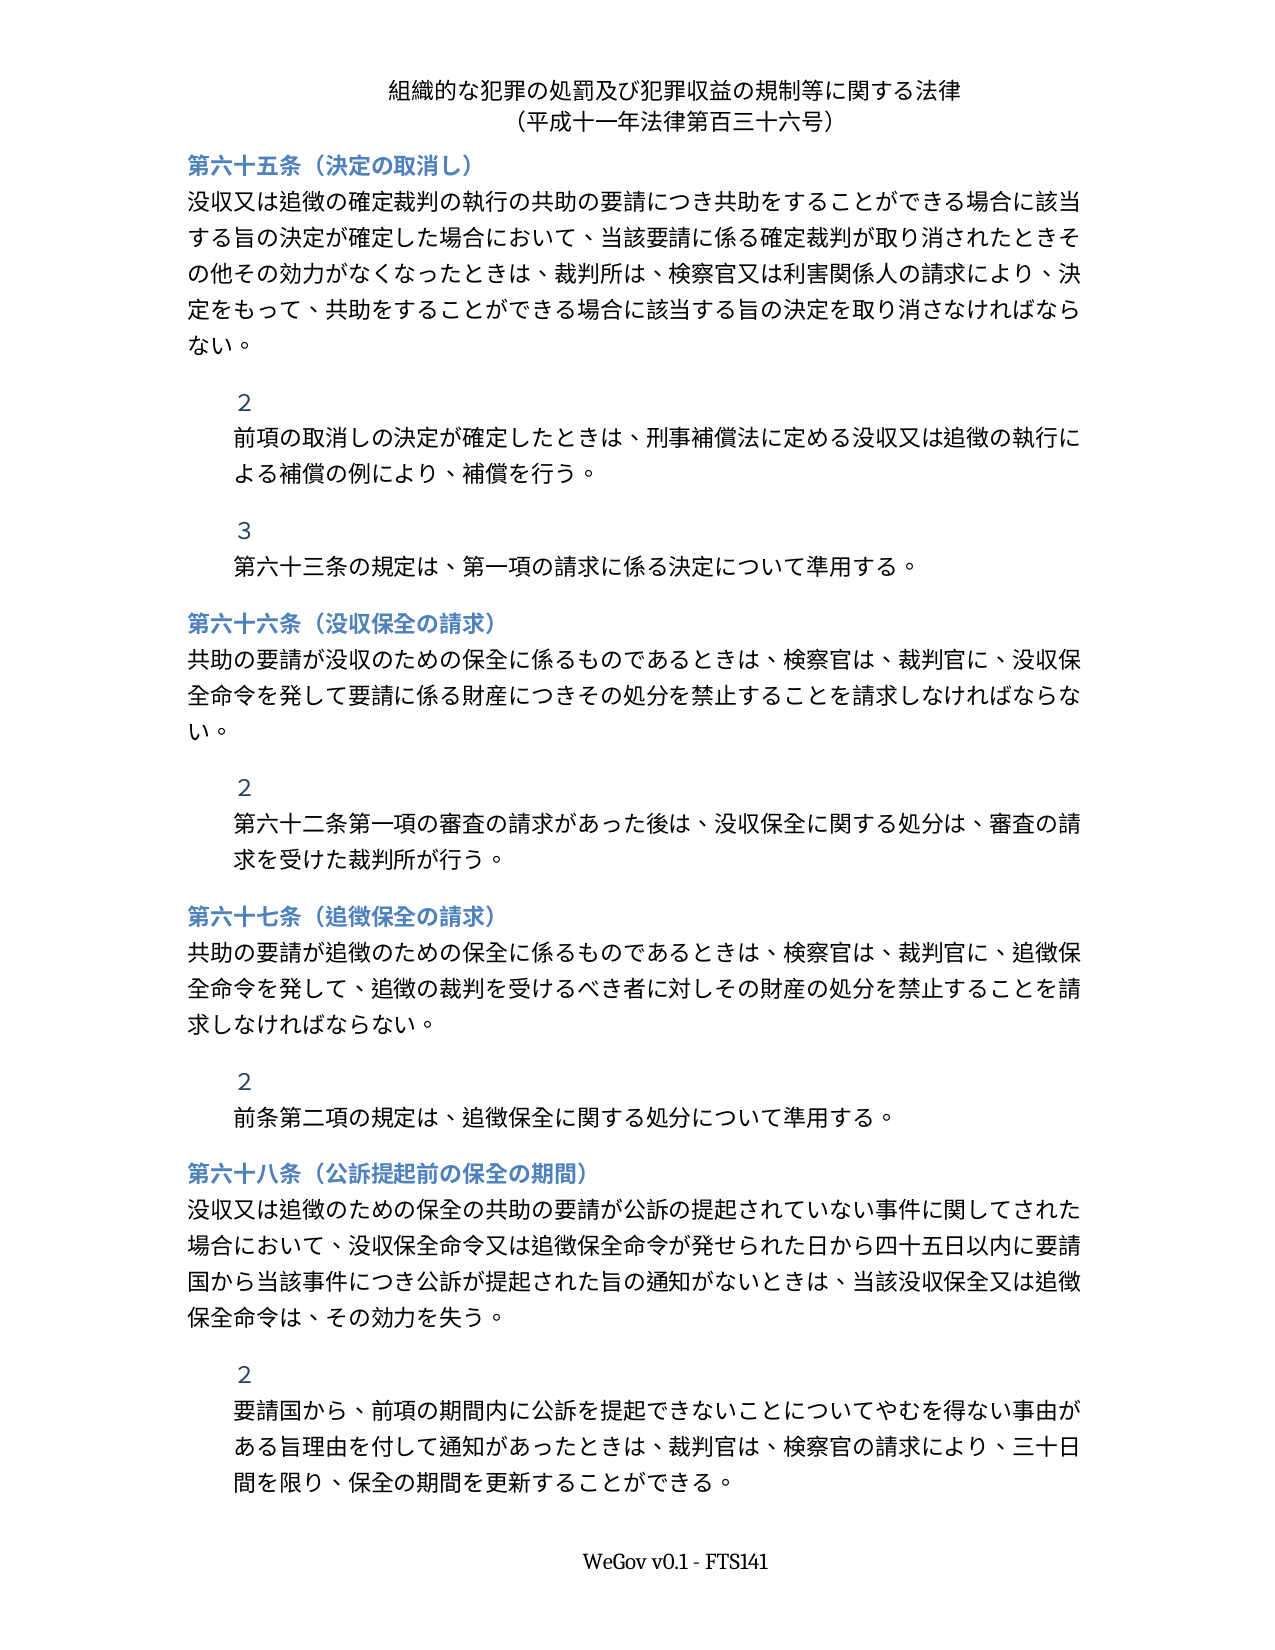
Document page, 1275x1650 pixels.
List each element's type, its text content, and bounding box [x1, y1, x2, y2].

subtitle 第六十七条（追徴保全の請求） [187, 901, 1087, 932]
subtitle ２ [233, 772, 1087, 804]
text 要請国から、前項の期間内に公訴を提起できないことについてやむを得ない事由がある旨理由を付して通知があったときは、裁判官は、検察官の請求により、三十日間を限り、保全の期間を更新することができる。 [233, 1395, 1087, 1498]
text 第六十三条の規定は、第一項の請求に係る決定について準用する。 [233, 551, 1087, 582]
text 没収又は追徴のための保全の共助の要請が公訴の提起されていない事件に関してされた場合において、没収保全命令又は追徴保全命令が発せられた日から四十五日以内に要請国から当該事件につき公訴が提起された旨の通知がないときは、当該没収保全又は追徴保全命令は、その効力を失う。 [187, 1194, 1087, 1333]
text 没収又は追徴の確定裁判の執行の共助の要請につき共助をすることができる場合に該当する旨の決定が確定した場合において、当該要請に係る確定裁判が取り消されたときその他その効力がなくなったときは、裁判所は、検察官又は利害関係人の請求により、決定をもって、共助をすることができる場合に該当する旨の決定を取り消さなければならない。 [187, 186, 1087, 361]
text 第六十二条第一項の審査の請求があった後は、没収保全に関する処分は、審査の請求を受けた裁判所が行う。 [233, 808, 1087, 876]
subtitle 第六十五条（決定の取消し） [187, 150, 1087, 181]
subtitle ２ [233, 386, 1087, 418]
subtitle 第六十八条（公訴提起前の保全の期間） [187, 1158, 1087, 1189]
text 前項の取消しの決定が確定したときは、刑事補償法に定める没収又は追徴の執行による補償の例により、補償を行う。 [233, 422, 1087, 489]
text 共助の要請が没収のための保全に係るものであるときは、検察官は、裁判官に、没収保全命令を発して要請に係る財産につきその処分を禁止することを請求しなければならない。 [187, 644, 1087, 747]
text 共助の要請が追徴のための保全に係るものであるときは、検察官は、裁判官に、追徴保全命令を発して、追徴の裁判を受けるべき者に対しその財産の処分を禁止することを請求しなければならない。 [187, 937, 1087, 1040]
text 前条第二項の規定は、追徴保全に関する処分について準用する。 [233, 1102, 1087, 1133]
subtitle 第六十六条（没収保全の請求） [187, 608, 1087, 639]
subtitle ２ [233, 1359, 1087, 1390]
subtitle ３ [233, 515, 1087, 546]
subtitle ２ [233, 1066, 1087, 1097]
